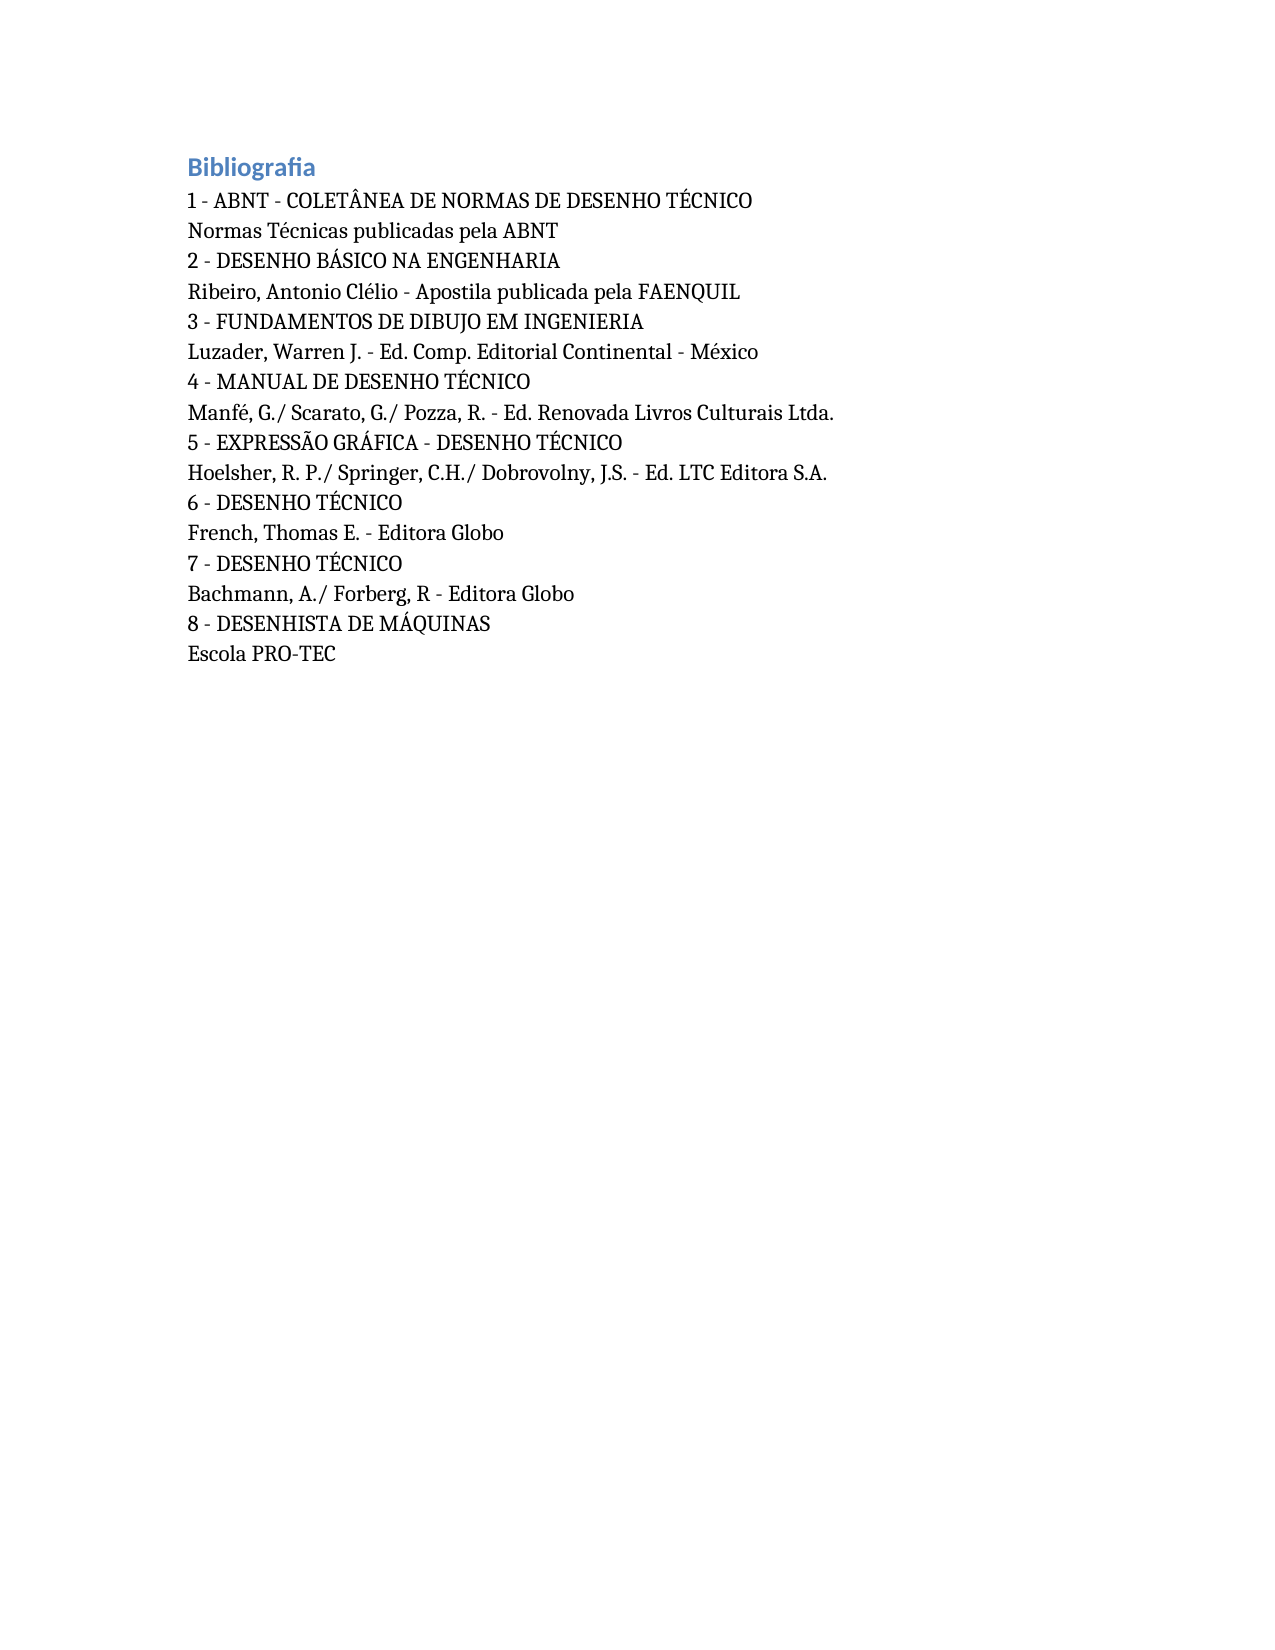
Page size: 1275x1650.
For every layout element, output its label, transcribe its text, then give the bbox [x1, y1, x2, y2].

subtitle Bibliografia [187, 150, 1087, 183]
text 1 - ABNT - COLETÂNEA DE NORMAS DE DESENHO TÉCNICO Normas Técnicas publicadas pela ABNT 2 - DESENHO BÁSICO NA ENGENHARIA Ribeiro, Antonio Clélio - Apostila publicada pela FAENQUIL 3 - FUNDAMENTOS DE DIBUJO EM INGENIERIA Luzader, Warren J. - Ed. Comp. Editorial Continental - México 4 - MANUAL DE DESENHO TÉCNICO Manfé, G./ Scarato, G./ Pozza, R. - Ed. Renovada Livros Culturais Ltda. 5 - EXPRESSÃO GRÁFICA - DESENHO TÉCNICO Hoelsher, R. P./ Springer, C.H./ Dobrovolny, J.S. - Ed. LTC Editora S.A. 6 - DESENHO TÉCNICO French, Thomas E. - Editora Globo 7 - DESENHO TÉCNICO Bachmann, A./ Forberg, R - Editora Globo 8 - DESENHISTA DE MÁQUINAS Escola PRO-TEC [187, 188, 1087, 667]
